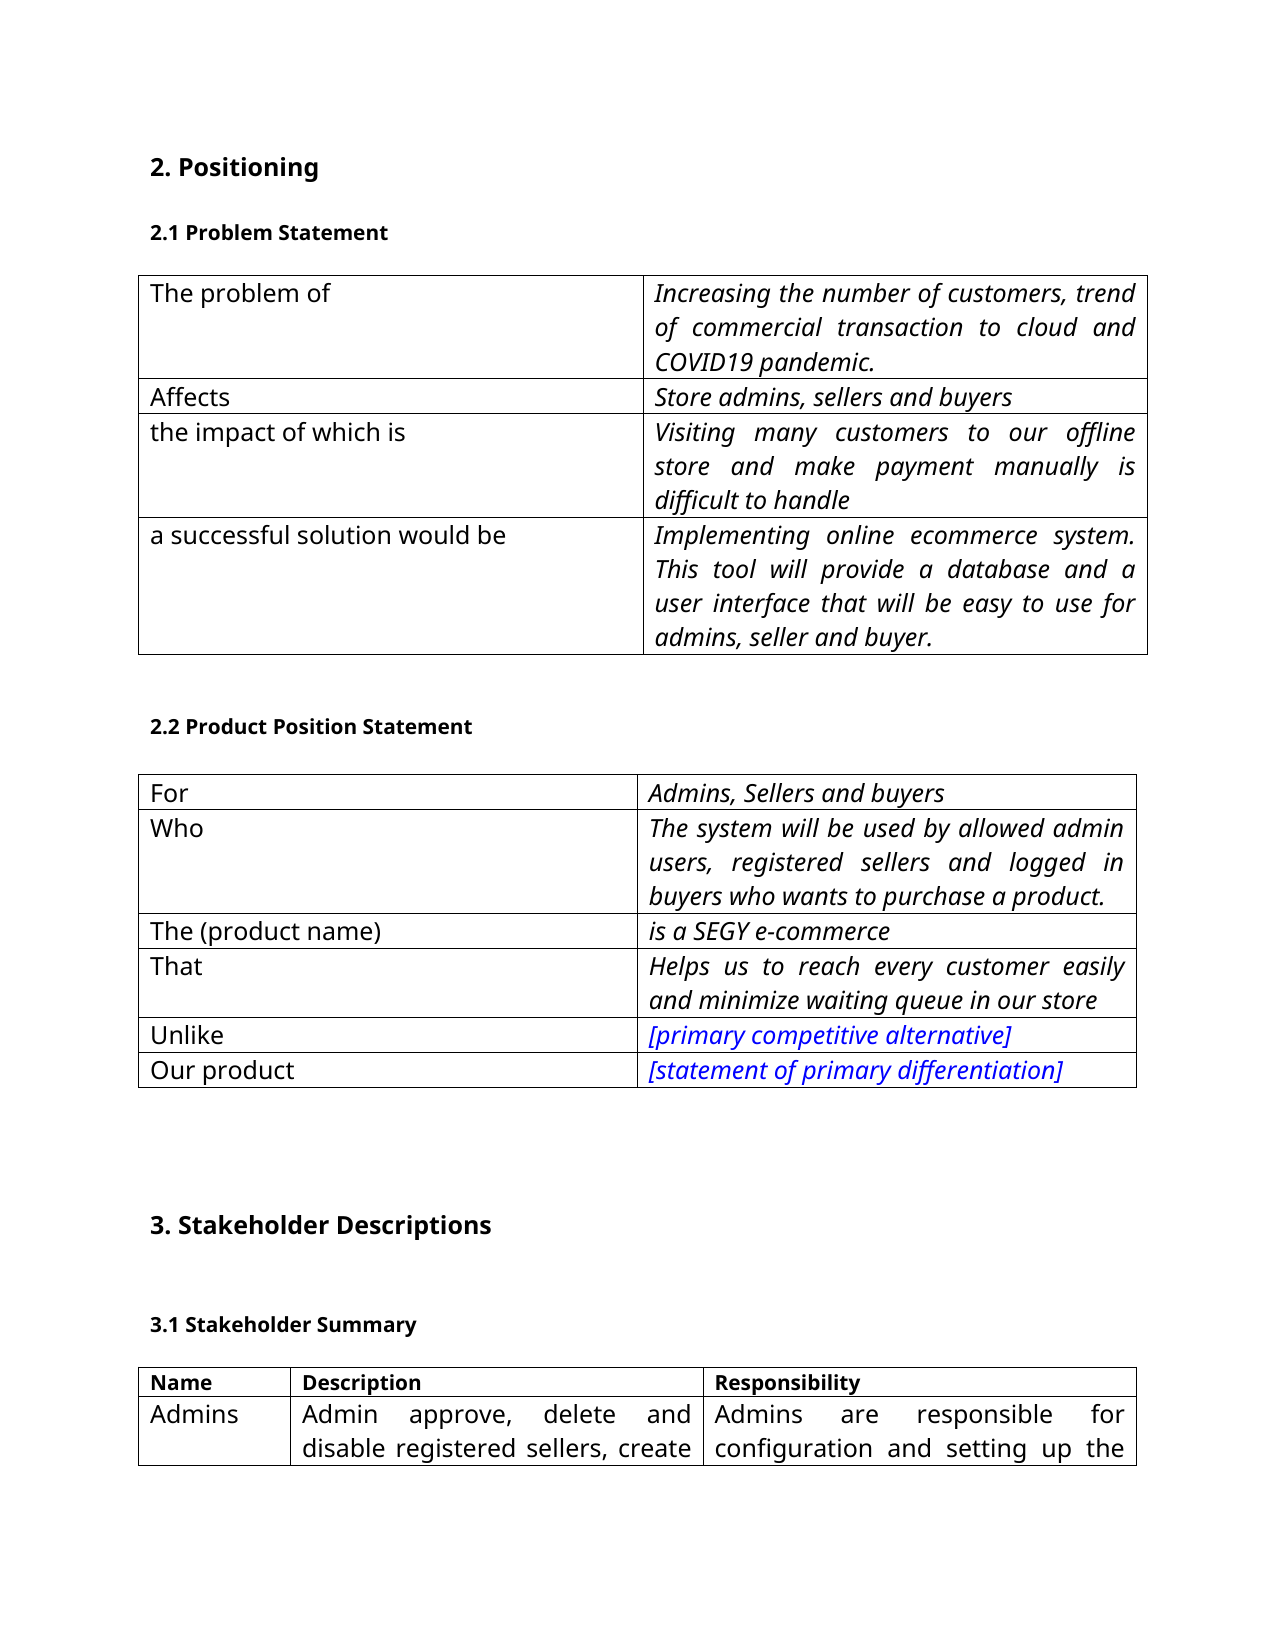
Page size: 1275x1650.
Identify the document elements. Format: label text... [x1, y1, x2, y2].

table_cell Implementing online ecommerce system. This tool will provide a database and a user interface that will be easy to use for admins, seller and buyer. [644, 518, 1147, 654]
table_header Responsibility [704, 1368, 1136, 1396]
table_header The problem of [139, 276, 643, 378]
table_cell the impact of which is [139, 414, 643, 517]
table_header Admins, Sellers and buyers [638, 775, 1136, 809]
table_cell Admins [139, 1397, 290, 1465]
text 2.2 Product Position Statement [150, 712, 1125, 740]
table_cell The (product name) [139, 914, 637, 948]
table_cell Helps us to reach every customer easily and minimize waiting queue in our store [638, 949, 1136, 1017]
table_cell The system will be used by allowed admin users, registered sellers and logged in buyers who wants to purchase a product. [638, 810, 1136, 913]
table_cell Unlike [139, 1018, 637, 1052]
table_cell That [139, 949, 637, 1017]
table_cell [704, 1397, 1136, 1465]
table_cell [statement of primary differentiation] [638, 1053, 1136, 1087]
table_header Description [291, 1368, 703, 1396]
table_cell Visiting many customers to our offline store and make payment manually is difficult to handle [644, 414, 1147, 517]
table_cell a successful solution would be [139, 518, 643, 654]
text 2.1 Problem Statement [150, 218, 1125, 247]
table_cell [291, 1397, 703, 1465]
table_cell Store admins, sellers and buyers [644, 379, 1147, 413]
table_header Increasing the number of customers, trend of commercial transaction to cloud and COVID19 pandemic. [644, 276, 1147, 378]
table_cell is a SEGY e-commerce [638, 914, 1136, 948]
text 3.1 Stakeholder Summary [150, 1310, 1125, 1338]
table_cell Affects [139, 379, 643, 413]
table_header For [139, 775, 637, 809]
table_cell Who [139, 810, 637, 913]
table_cell Our product [139, 1053, 637, 1087]
table_cell [primary competitive alternative] [638, 1018, 1136, 1052]
text 2. Positioning [150, 150, 1125, 184]
table_header Name [139, 1368, 290, 1396]
text 3. Stakeholder Descriptions [150, 1207, 1125, 1242]
